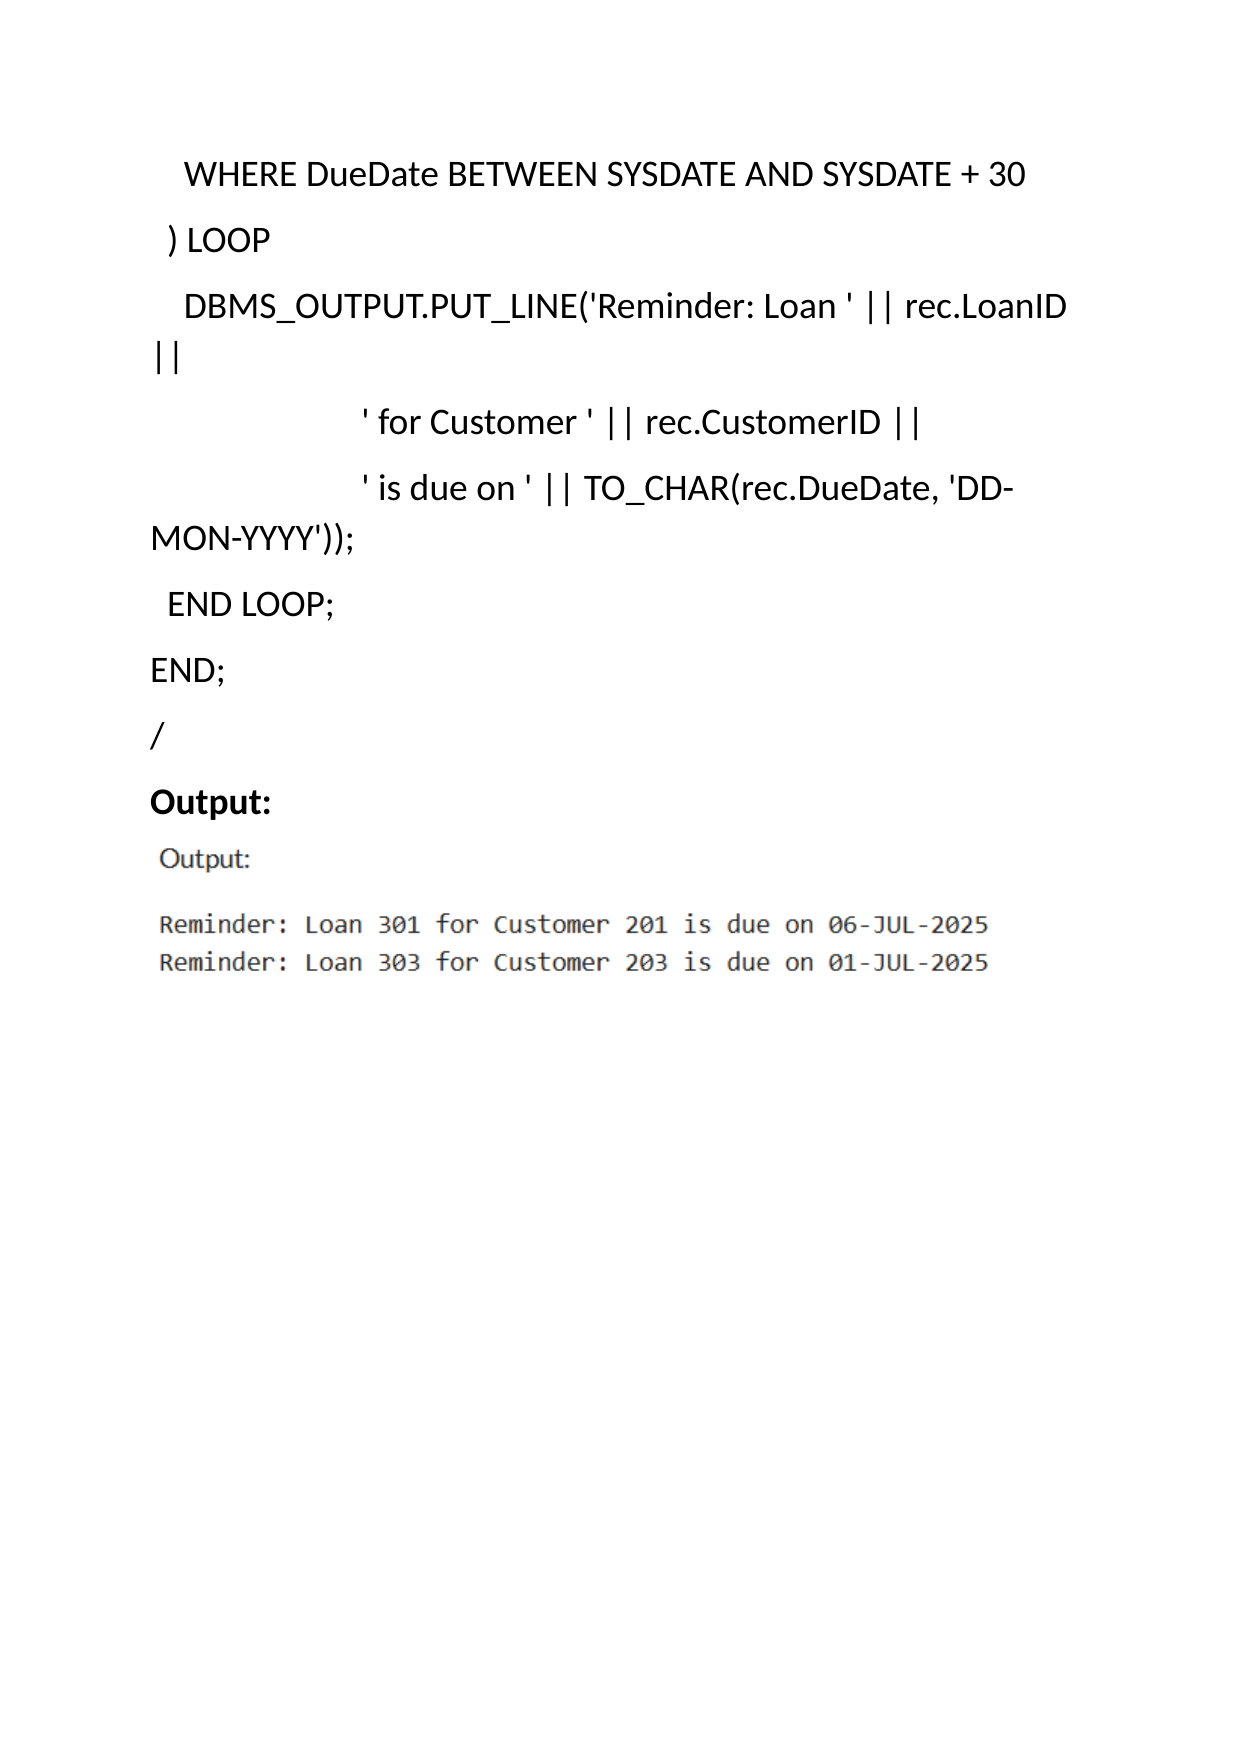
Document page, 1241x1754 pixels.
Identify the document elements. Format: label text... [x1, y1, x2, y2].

text Output: [150, 778, 1090, 824]
text / [150, 712, 1090, 758]
text ' is due on ' || TO_CHAR(rec.DueDate, 'DD-MON-YYYY')); [150, 464, 1090, 559]
text END LOOP; [150, 580, 1090, 626]
text ' for Customer ' || rec.CustomerID || [150, 398, 1090, 444]
text END; [150, 646, 1090, 692]
picture [150, 844, 1091, 1216]
text ) LOOP [150, 216, 1090, 262]
text DBMS_OUTPUT.PUT_LINE('Reminder: Loan ' || rec.LoanID || [150, 282, 1090, 378]
text WHERE DueDate BETWEEN SYSDATE AND SYSDATE + 30 [150, 150, 1090, 196]
